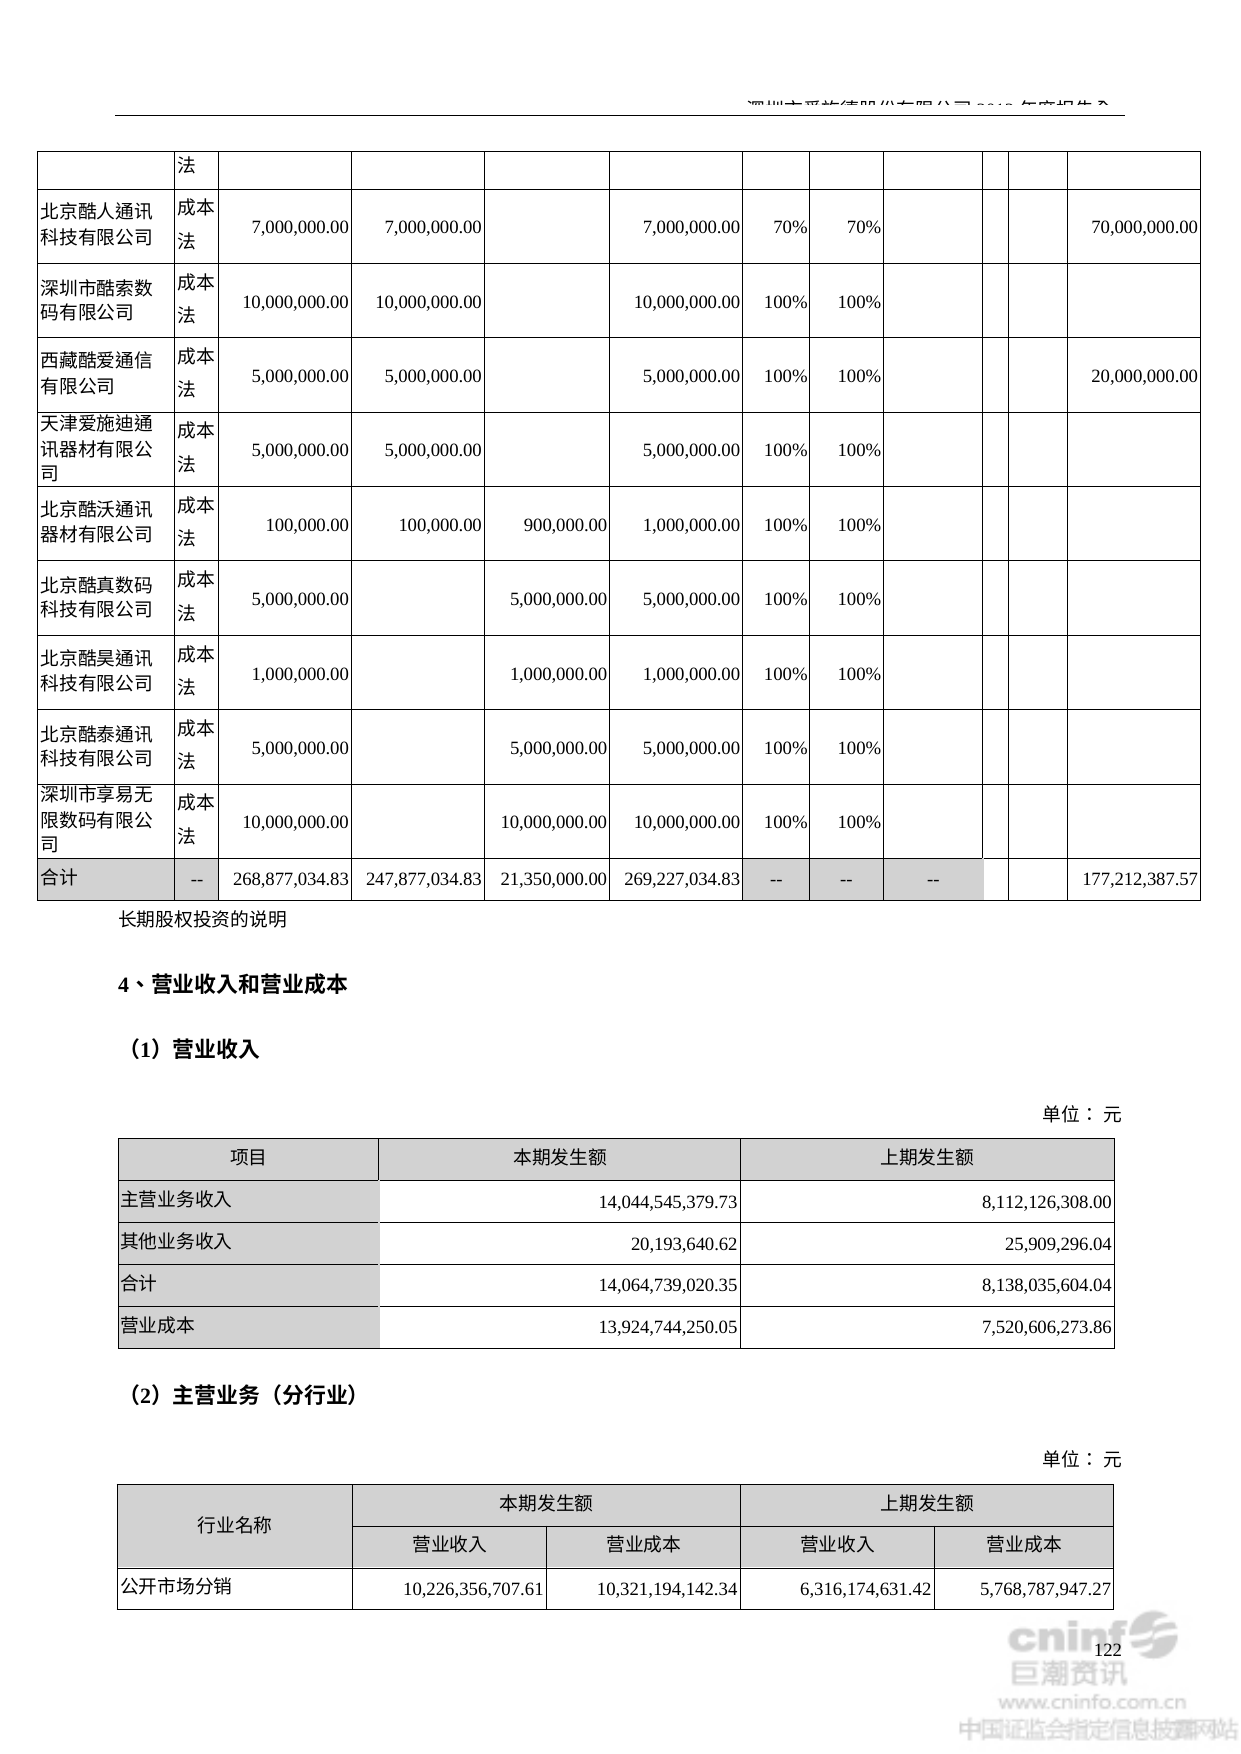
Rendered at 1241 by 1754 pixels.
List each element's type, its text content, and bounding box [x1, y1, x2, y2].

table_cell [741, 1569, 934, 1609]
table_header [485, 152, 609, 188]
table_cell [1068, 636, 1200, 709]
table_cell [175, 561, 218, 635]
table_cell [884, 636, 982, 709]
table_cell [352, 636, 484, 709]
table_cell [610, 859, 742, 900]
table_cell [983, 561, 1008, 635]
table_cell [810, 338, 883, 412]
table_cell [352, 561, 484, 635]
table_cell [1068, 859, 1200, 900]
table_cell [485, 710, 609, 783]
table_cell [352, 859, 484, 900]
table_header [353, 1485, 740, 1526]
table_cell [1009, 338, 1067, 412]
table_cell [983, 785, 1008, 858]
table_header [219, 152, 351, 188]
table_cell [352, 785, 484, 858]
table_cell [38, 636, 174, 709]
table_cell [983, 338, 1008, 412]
text 单位： 元 [27, 1447, 1122, 1472]
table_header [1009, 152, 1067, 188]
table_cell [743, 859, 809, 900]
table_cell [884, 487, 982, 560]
text 单位： 元 [27, 1101, 1122, 1127]
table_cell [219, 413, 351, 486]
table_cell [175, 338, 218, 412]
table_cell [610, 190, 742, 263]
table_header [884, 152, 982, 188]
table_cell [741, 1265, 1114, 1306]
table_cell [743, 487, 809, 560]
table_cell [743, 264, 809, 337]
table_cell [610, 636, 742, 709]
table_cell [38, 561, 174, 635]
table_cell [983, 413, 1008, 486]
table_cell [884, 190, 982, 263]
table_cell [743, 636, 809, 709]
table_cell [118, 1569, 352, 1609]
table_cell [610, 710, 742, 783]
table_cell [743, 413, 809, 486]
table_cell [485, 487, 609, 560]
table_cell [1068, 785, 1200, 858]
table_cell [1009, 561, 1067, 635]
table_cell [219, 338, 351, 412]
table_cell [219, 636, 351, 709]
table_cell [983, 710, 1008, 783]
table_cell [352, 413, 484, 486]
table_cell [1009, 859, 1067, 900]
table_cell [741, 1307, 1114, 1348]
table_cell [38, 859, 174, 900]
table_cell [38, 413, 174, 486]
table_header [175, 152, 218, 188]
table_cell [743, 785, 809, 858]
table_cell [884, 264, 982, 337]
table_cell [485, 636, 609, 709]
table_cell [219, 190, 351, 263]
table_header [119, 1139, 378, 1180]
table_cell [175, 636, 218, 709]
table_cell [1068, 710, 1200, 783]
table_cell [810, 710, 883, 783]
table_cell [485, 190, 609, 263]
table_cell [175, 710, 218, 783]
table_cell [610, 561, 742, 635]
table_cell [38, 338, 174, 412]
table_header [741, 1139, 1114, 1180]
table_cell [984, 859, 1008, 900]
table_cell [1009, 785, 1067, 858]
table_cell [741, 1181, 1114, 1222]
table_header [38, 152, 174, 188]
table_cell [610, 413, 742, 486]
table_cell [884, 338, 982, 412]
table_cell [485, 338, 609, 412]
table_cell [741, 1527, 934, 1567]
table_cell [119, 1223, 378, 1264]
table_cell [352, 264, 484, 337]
subtitle 4、营业收入和营业成本 [118, 969, 1240, 999]
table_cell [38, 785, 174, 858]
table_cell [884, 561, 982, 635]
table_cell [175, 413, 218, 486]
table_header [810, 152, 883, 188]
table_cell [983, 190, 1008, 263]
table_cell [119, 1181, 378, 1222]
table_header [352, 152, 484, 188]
text 长期股权投资的说明 [118, 906, 1240, 931]
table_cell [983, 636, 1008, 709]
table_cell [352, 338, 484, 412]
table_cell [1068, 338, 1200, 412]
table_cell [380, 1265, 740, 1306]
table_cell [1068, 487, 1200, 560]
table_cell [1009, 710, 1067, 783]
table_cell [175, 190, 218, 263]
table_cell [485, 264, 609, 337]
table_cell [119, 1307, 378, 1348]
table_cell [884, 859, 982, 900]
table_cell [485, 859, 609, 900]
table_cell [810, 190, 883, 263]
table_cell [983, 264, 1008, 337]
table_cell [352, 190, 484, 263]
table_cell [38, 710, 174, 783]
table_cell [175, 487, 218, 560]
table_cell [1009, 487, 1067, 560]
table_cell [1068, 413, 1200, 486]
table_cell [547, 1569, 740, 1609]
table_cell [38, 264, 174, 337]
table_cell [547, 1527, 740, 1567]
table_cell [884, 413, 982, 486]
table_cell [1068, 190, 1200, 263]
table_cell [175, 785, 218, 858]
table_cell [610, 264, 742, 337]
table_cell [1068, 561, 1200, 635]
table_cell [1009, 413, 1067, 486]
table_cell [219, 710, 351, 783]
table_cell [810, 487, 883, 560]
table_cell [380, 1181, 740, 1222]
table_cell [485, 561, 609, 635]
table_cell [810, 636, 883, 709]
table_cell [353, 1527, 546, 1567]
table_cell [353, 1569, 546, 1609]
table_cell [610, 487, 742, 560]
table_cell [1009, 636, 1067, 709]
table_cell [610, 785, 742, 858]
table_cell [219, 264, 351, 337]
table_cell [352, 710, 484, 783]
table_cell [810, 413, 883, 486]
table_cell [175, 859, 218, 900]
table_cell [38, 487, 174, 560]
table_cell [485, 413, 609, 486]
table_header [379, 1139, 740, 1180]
subtitle （2）主营业务（分行业） [118, 1380, 1240, 1409]
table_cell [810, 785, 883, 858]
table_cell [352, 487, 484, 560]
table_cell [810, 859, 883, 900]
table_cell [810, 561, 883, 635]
subtitle （1）营业收入 [118, 1034, 1240, 1064]
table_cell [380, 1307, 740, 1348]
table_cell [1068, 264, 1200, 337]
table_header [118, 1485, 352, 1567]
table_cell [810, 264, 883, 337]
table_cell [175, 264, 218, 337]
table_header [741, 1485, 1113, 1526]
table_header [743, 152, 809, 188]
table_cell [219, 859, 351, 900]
picture [958, 1600, 1241, 1754]
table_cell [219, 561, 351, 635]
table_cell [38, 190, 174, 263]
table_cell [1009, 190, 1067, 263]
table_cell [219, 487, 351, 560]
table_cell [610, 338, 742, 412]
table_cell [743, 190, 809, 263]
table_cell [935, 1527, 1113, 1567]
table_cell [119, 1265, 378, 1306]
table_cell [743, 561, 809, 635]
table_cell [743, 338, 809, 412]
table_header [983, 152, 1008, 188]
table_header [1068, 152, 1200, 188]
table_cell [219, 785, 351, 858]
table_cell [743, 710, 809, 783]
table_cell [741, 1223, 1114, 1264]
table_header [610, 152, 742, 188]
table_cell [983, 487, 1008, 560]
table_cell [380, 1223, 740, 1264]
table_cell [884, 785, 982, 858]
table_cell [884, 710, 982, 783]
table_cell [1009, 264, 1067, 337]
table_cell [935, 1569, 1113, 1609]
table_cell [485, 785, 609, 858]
